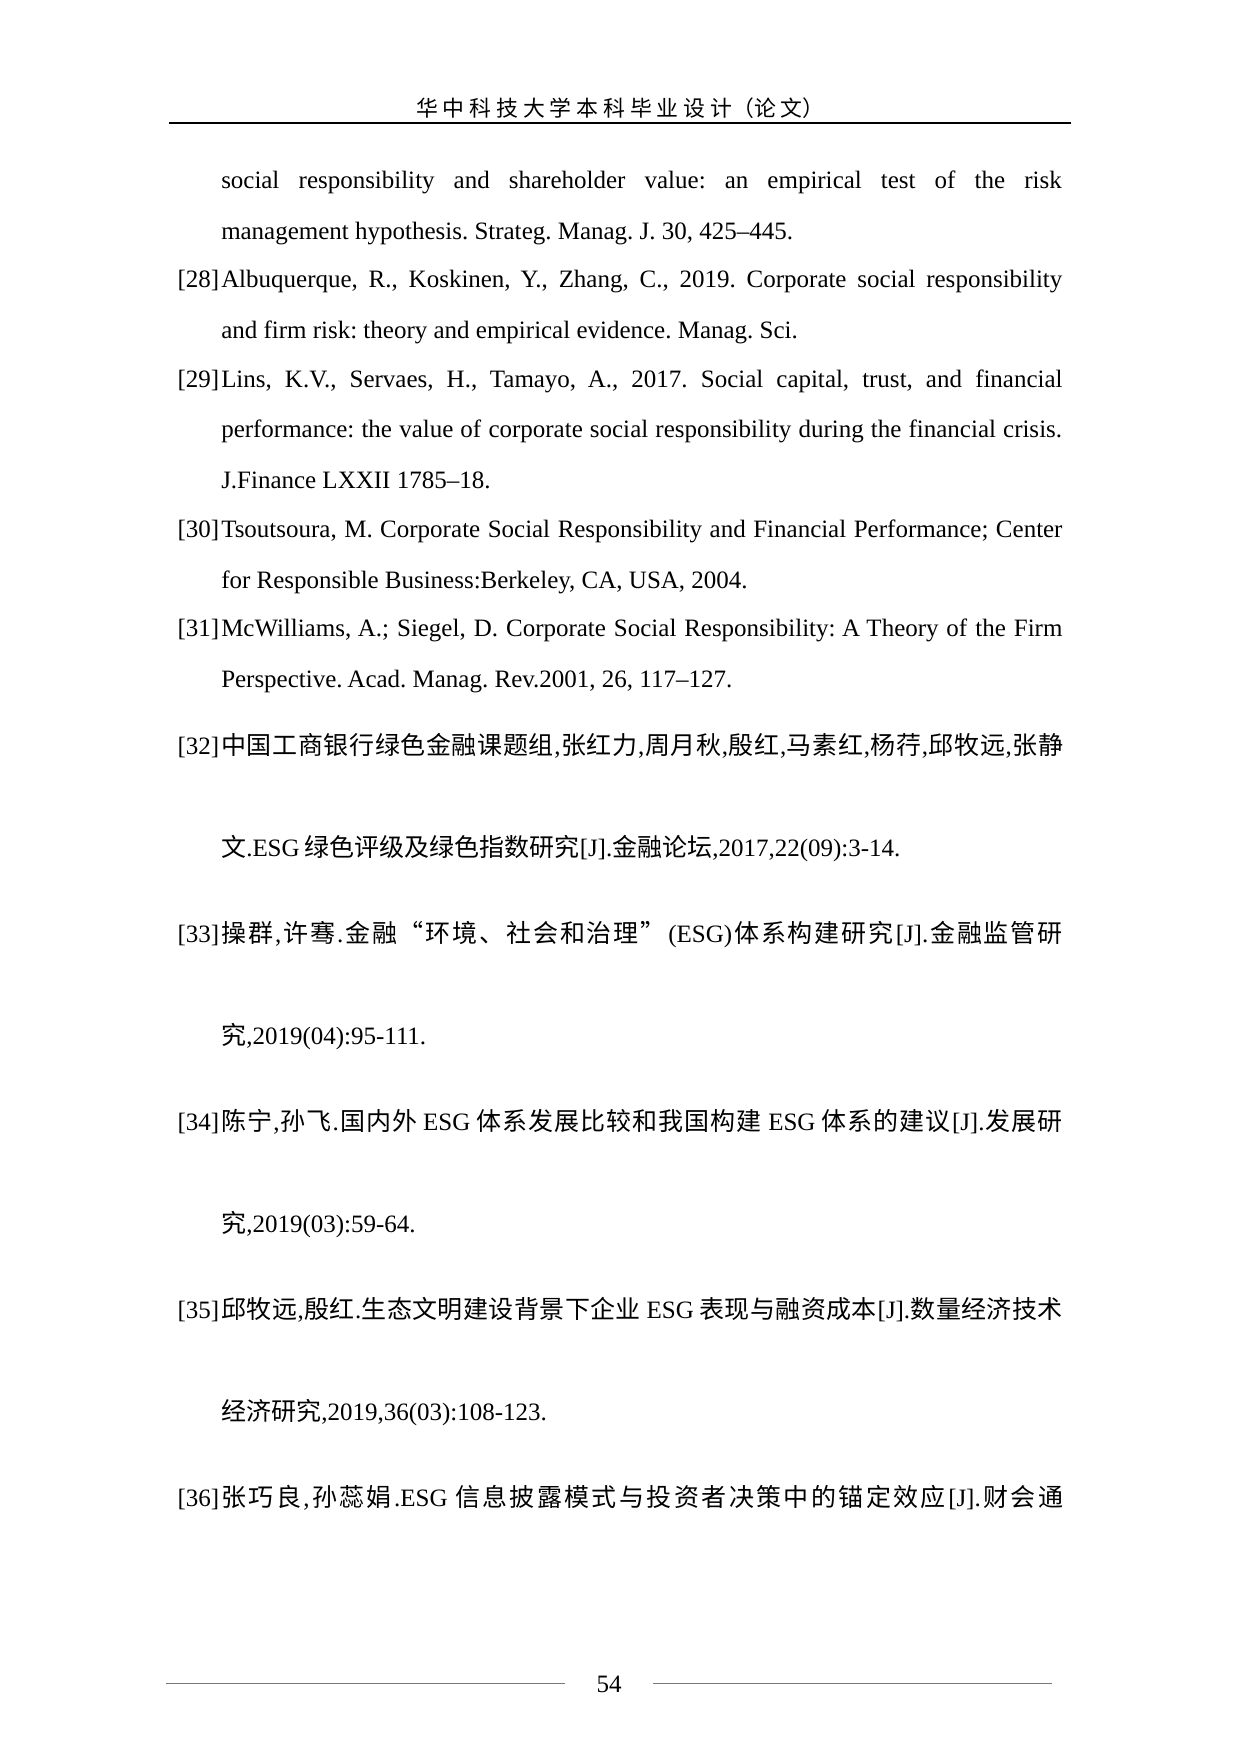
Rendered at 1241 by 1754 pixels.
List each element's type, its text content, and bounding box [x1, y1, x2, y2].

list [177, 162, 1063, 247]
list 中国工商银行绿色金融课题组,张红力,周月秋,殷红,马素红,杨荇,邱牧远,张静文.ESG绿色评级及绿色指数研究[J].金融论坛,2017,22(09):3-14. [177, 710, 1063, 879]
list Lins, K.V., Servaes, H., Tamayo, A., 2017. Social capital, trust, and financial performance: the value of corporate social responsibility during the financial crisis. J.Finance LXXII 1785–18. [177, 361, 1063, 497]
list Albuquerque, R., Koskinen, Y., Zhang, C., 2019. Corporate social responsibility and firm risk: theory and empirical evidence. Manag. Sci. [177, 262, 1063, 347]
list 操群,许骞.金融“环境、社会和治理”(ESG)体系构建研究[J].金融监管研究,2019(04):95-111. [177, 898, 1063, 1067]
list 陈宁,孙飞.国内外ESG体系发展比较和我国构建ESG体系的建议[J].发展研究,2019(03):59-64. [177, 1086, 1063, 1255]
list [177, 1461, 1063, 1529]
list Tsoutsoura, M. Corporate Social Responsibility and Financial Performance; Center for Responsible Business:Berkeley, CA, USA, 2004. [177, 511, 1063, 596]
list McWilliams, A.; Siegel, D. Corporate Social Responsibility: A Theory of the Firm Perspective. Acad. Manag. Rev.2001, 26, 117–127. [177, 611, 1063, 695]
list 邱牧远,殷红.生态文明建设背景下企业ESG表现与融资成本[J].数量经济技术经济研究,2019,36(03):108-123. [177, 1273, 1063, 1443]
